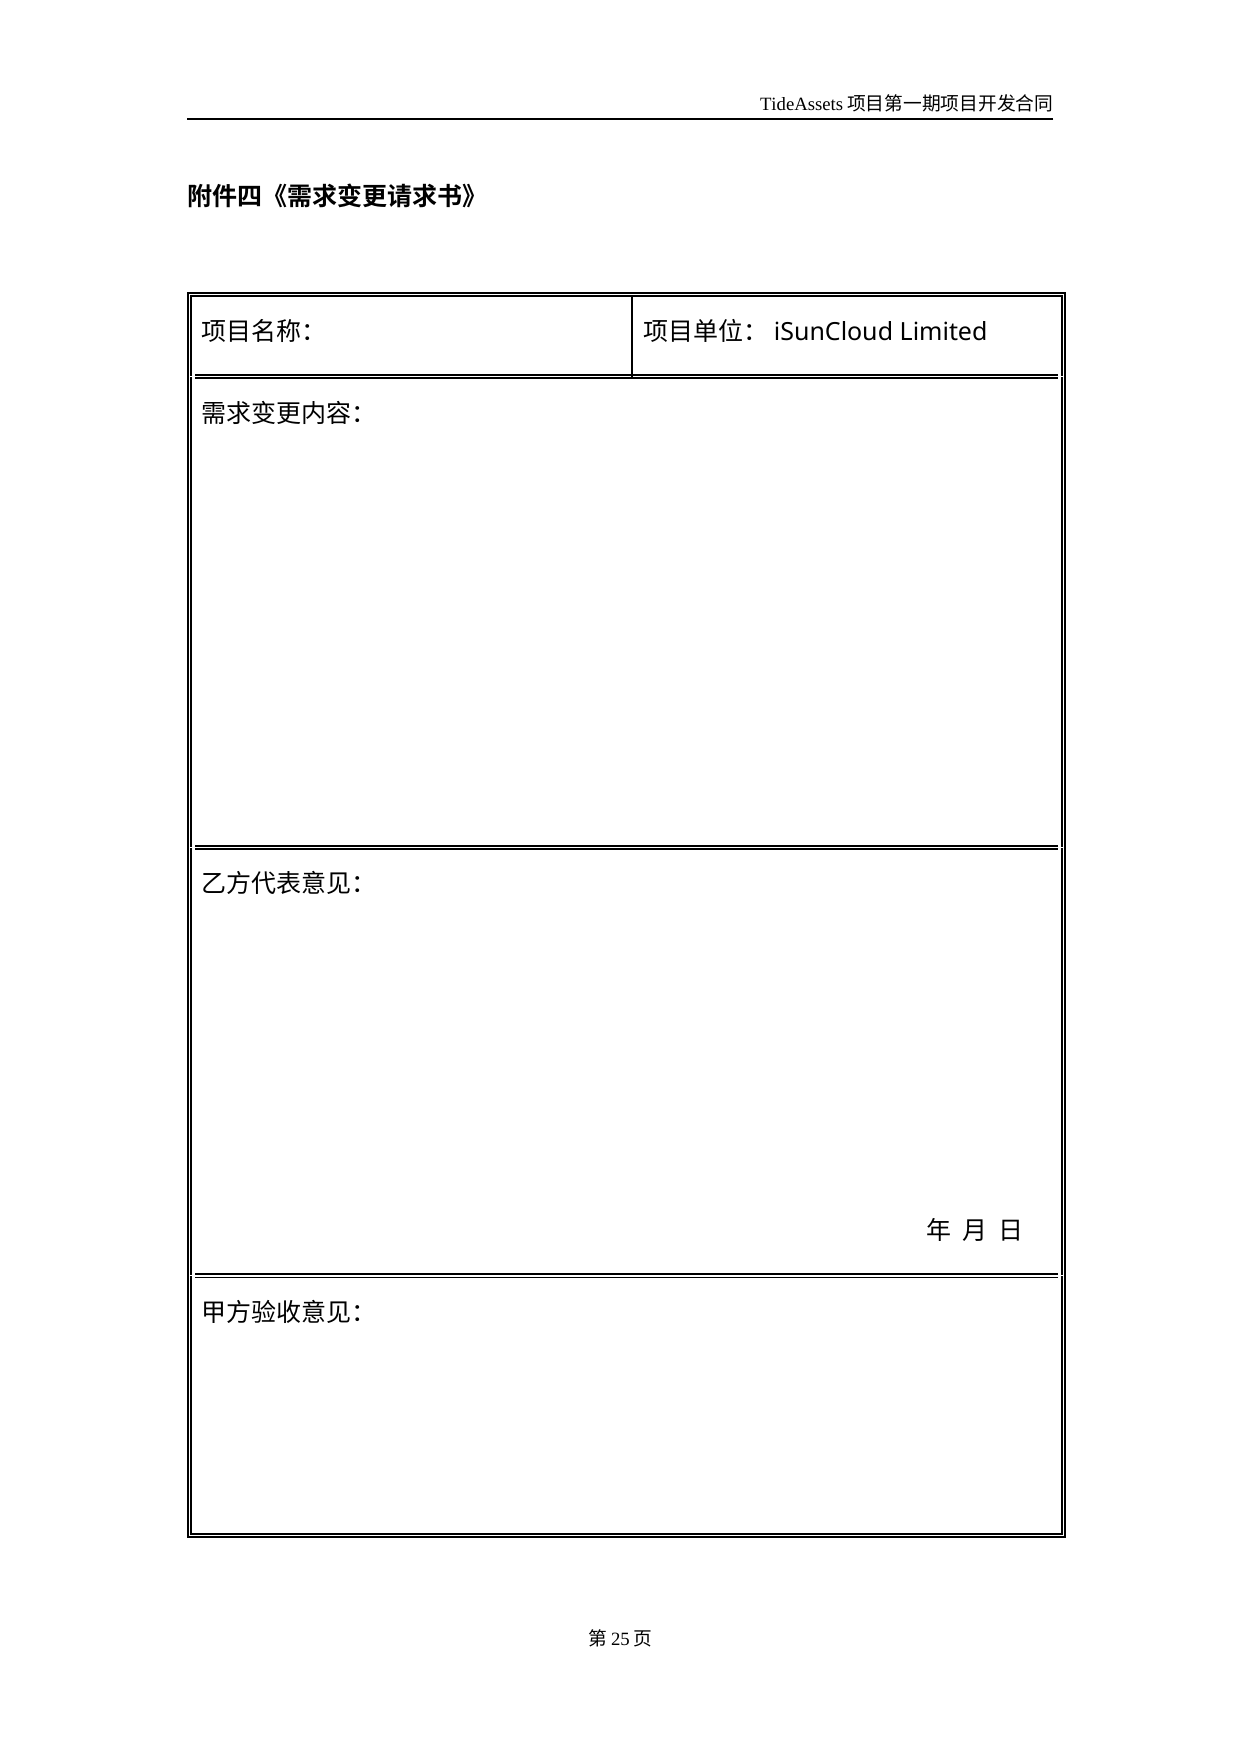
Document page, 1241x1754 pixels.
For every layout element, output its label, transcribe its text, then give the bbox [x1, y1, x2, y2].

table_cell 乙方代表意见： 年 月 日 [190, 845, 1063, 1273]
text 附件四《需求变更请求书》 [187, 162, 1053, 227]
table_header 项目单位： iSunCloud Limited [633, 297, 1061, 374]
table_cell 需求变更内容： [190, 374, 1063, 845]
table_header 项目名称： [192, 297, 631, 374]
table_cell 甲方验收意见： 年 月 日 [190, 1273, 1063, 1533]
